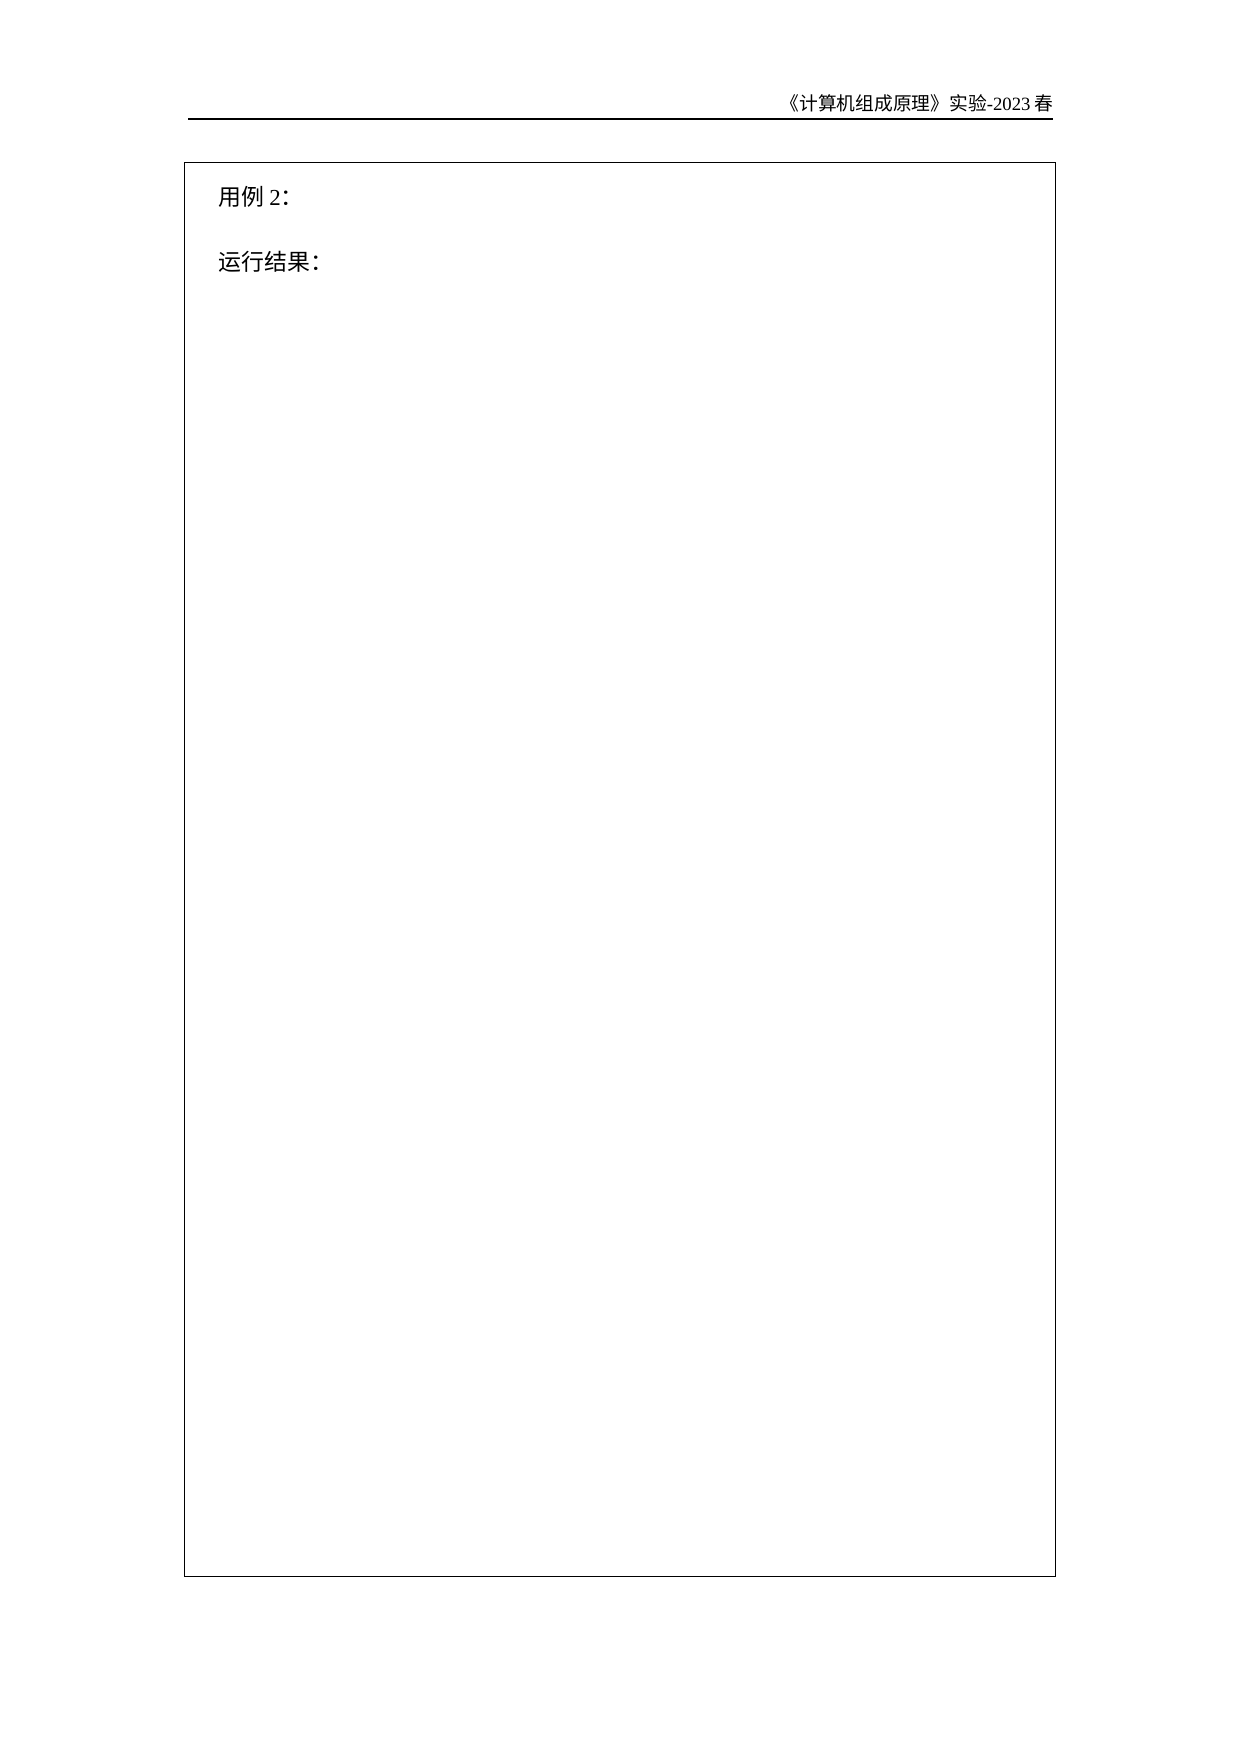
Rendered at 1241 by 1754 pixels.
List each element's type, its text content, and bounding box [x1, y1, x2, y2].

table_header 用例2： 运行结果： [185, 163, 1055, 1576]
